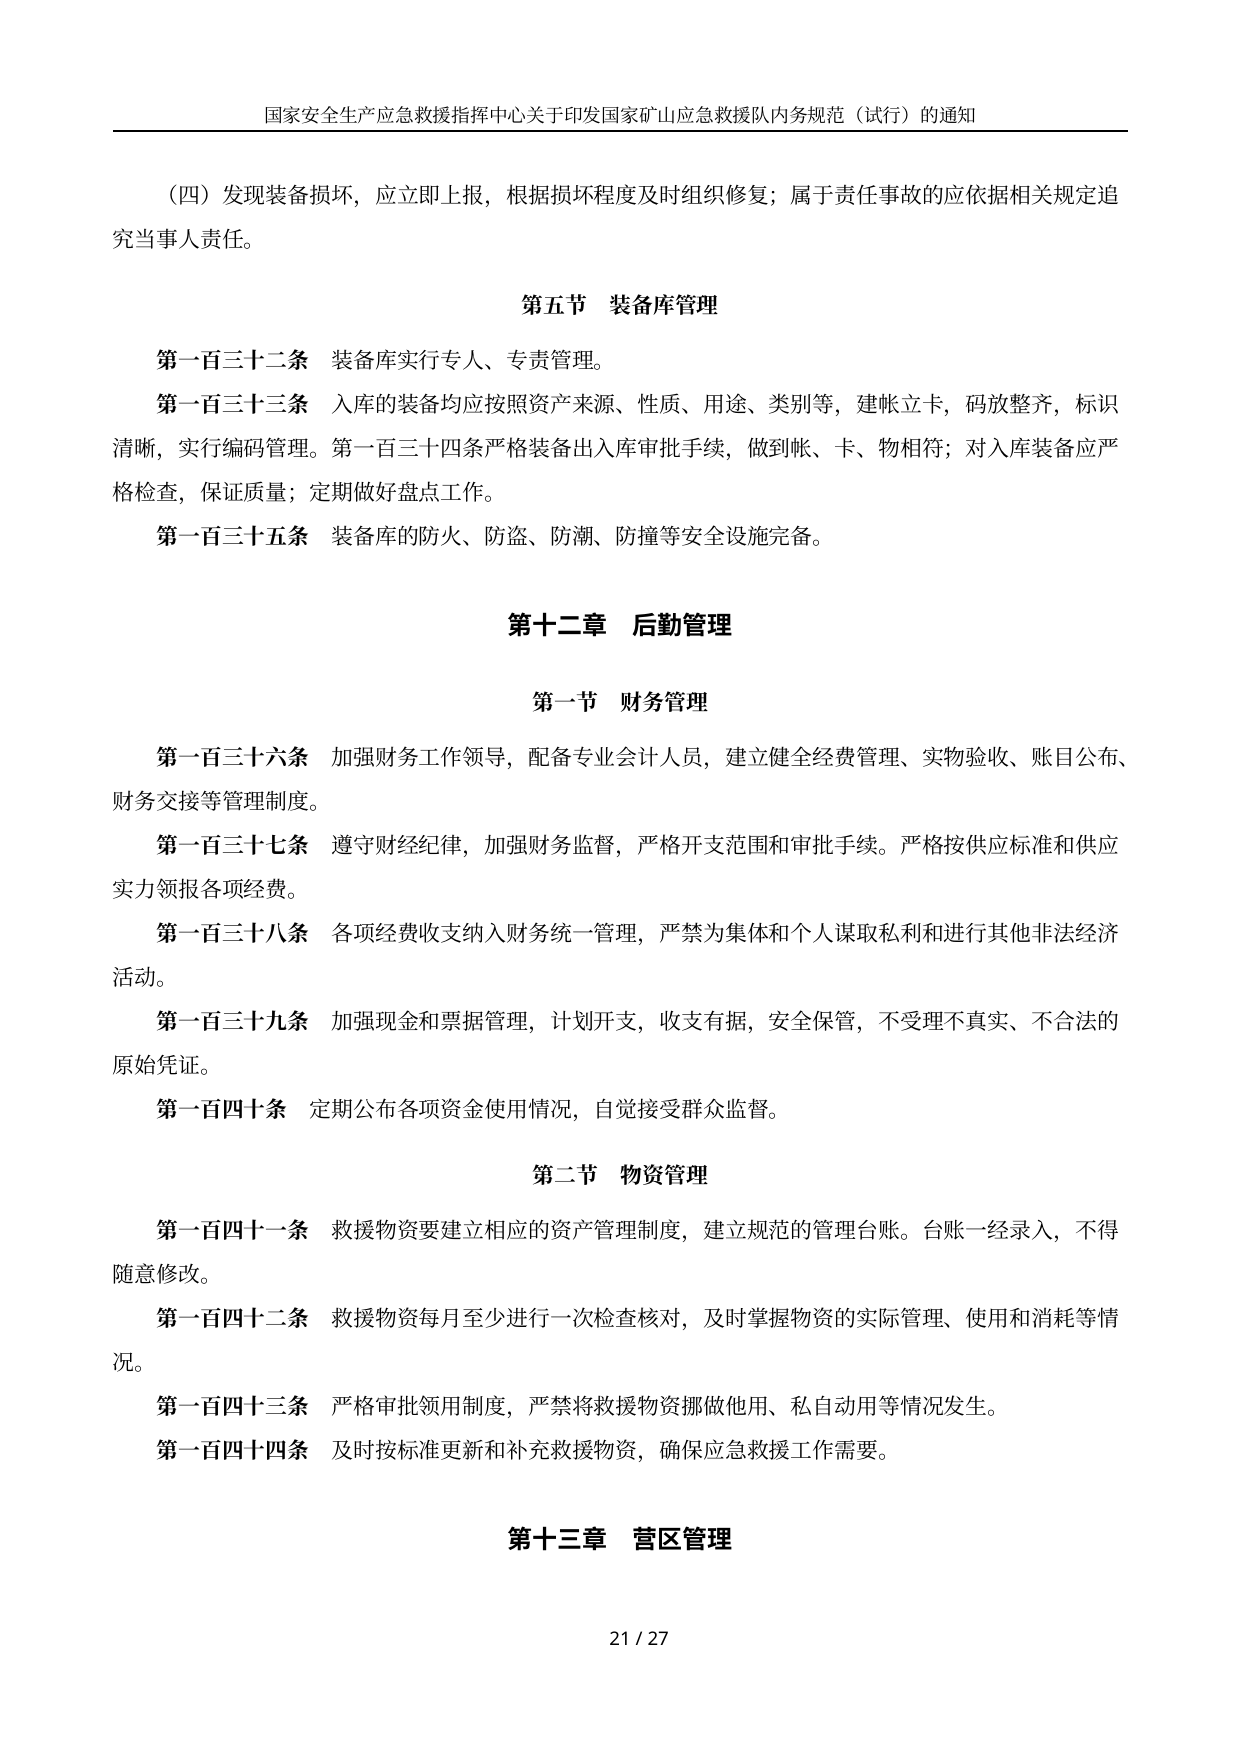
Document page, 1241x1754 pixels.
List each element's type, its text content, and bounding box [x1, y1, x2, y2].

text 第一百三十八条 各项经费收支纳入财务统一管理，严禁为集体和个人谋取私利和进行其他非法经济活动。 [112, 910, 1128, 998]
subtitle 第十二章 后勤管理 [112, 601, 1128, 646]
text 第一百四十四条 及时按标准更新和补充救援物资，确保应急救援工作需要。 [112, 1427, 1128, 1471]
text 第一百三十七条 遵守财经纪律，加强财务监督，严格开支范围和审批手续。严格按供应标准和供应实力领报各项经费。 [112, 822, 1128, 910]
subtitle 第二节 物资管理 [112, 1152, 1128, 1196]
text 第一百四十条 定期公布各项资金使用情况，自觉接受群众监督。 [112, 1086, 1128, 1130]
text 第一百四十三条 严格审批领用制度，严禁将救援物资挪做他用、私自动用等情况发生。 [112, 1383, 1128, 1427]
text 第一百四十一条 救援物资要建立相应的资产管理制度，建立规范的管理台账。台账一经录入，不得随意修改。 [112, 1207, 1128, 1295]
subtitle 第十三章 营区管理 [112, 1516, 1128, 1559]
text 第一百三十二条 装备库实行专人、专责管理。 [112, 337, 1128, 381]
subtitle 第一节 财务管理 [112, 678, 1128, 723]
text 第一百三十三条 入库的装备均应按照资产来源、性质、用途、类别等，建帐立卡，码放整齐，标识清晰，实行编码管理。第一百三十四条严格装备出入库审批手续，做到帐、卡、物相符；对入库装备应严格检查，保证质量；定期做好盘点工作。 [112, 381, 1128, 513]
text 第一百四十二条 救援物资每月至少进行一次检查核对，及时掌握物资的实际管理、使用和消耗等情况。 [112, 1295, 1128, 1383]
subtitle 第五节 装备库管理 [112, 282, 1128, 326]
text 第一百三十九条 加强现金和票据管理，计划开支，收支有据，安全保管，不受理不真实、不合法的原始凭证。 [112, 998, 1128, 1086]
text （四）发现装备损坏，应立即上报，根据损坏程度及时组织修复；属于责任事故的应依据相关规定追究当事人责任。 [112, 172, 1128, 260]
text 第一百三十六条 加强财务工作领导，配备专业会计人员，建立健全经费管理、实物验收、账目公布、财务交接等管理制度。 [112, 733, 1128, 822]
text 第一百三十五条 装备库的防火、防盗、防潮、防撞等安全设施完备。 [112, 513, 1128, 557]
